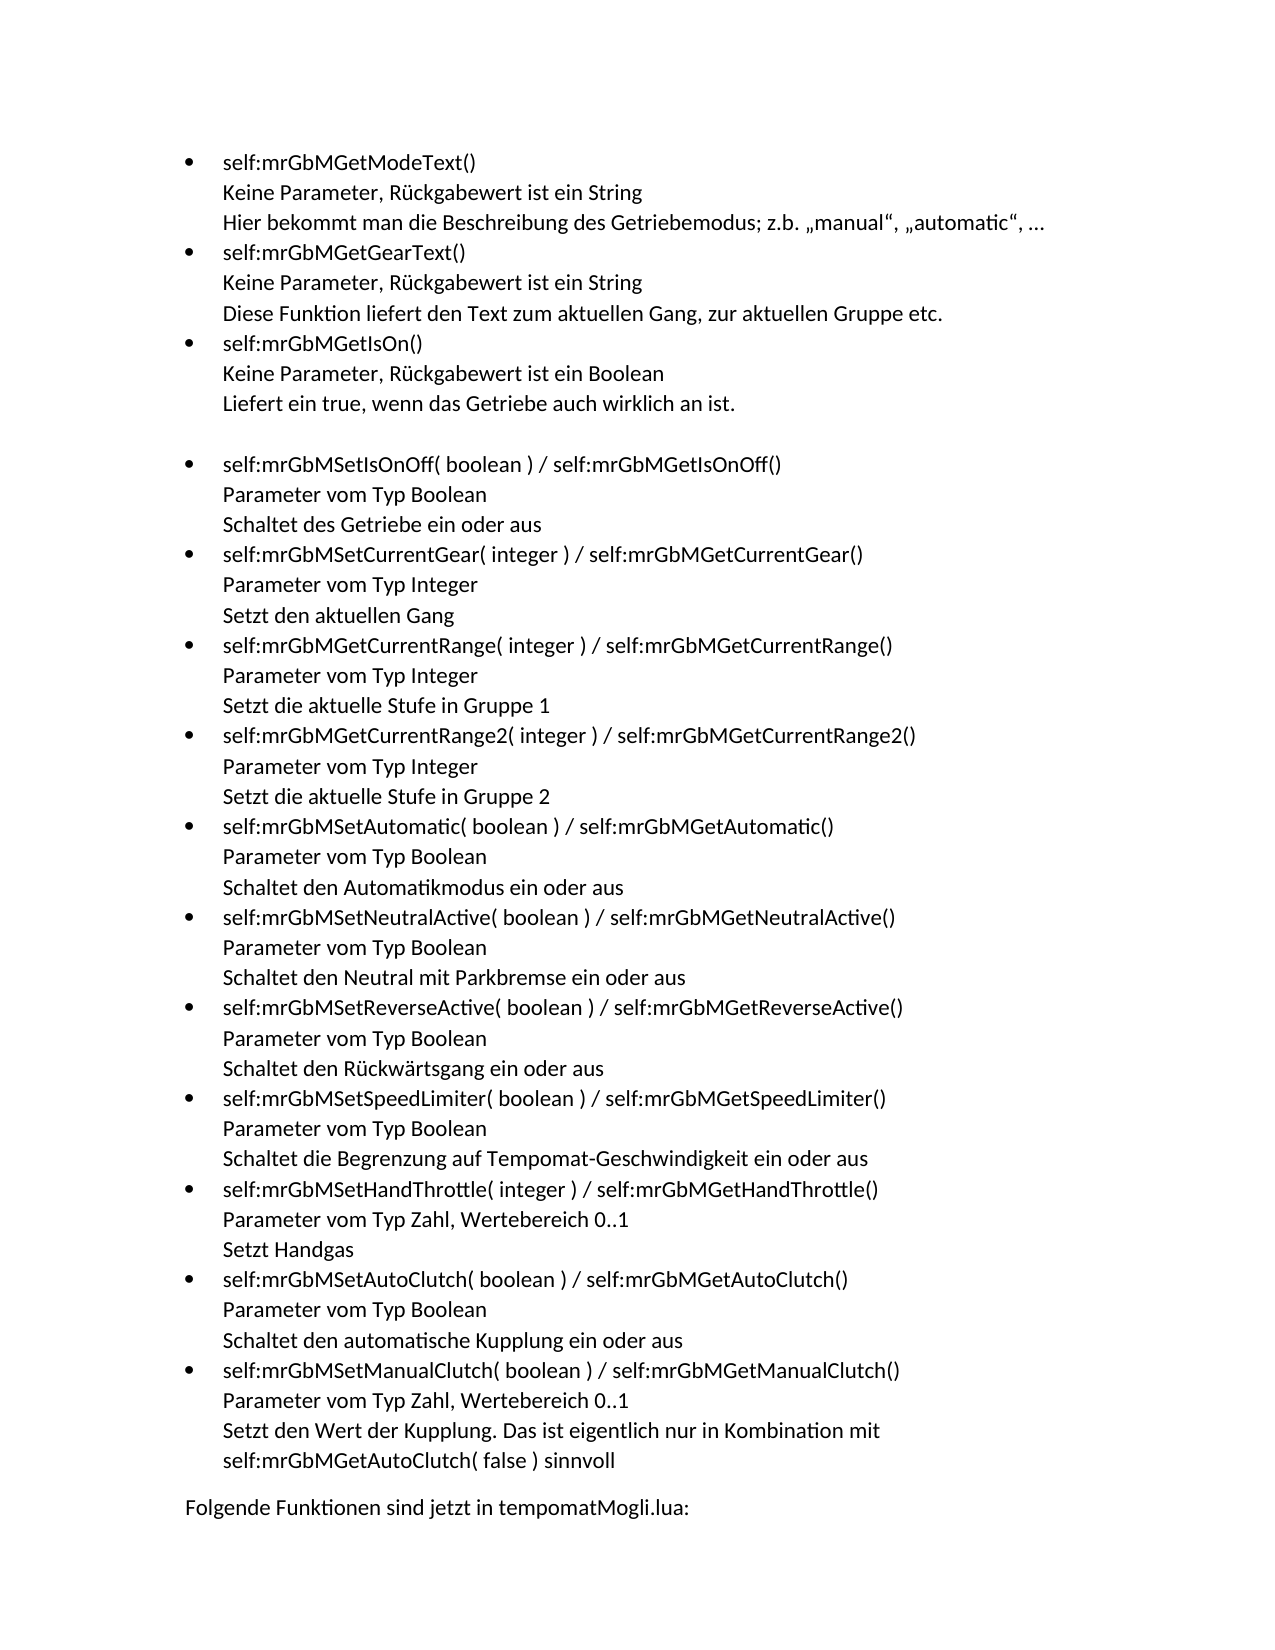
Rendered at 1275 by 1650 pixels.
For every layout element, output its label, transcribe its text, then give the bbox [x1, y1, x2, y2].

list Schaltet des Getriebe ein oder aus [223, 510, 1127, 538]
list Parameter vom Typ Boolean Schaltet den Automatikmodus ein oder aus [223, 842, 1127, 901]
list self:mrGbMGetModeText() Keine Parameter, Rückgabewert ist ein String Hier bekommt man die Beschreibung des Getriebemodus; z.b. „manual“, „automatic“, … [185, 148, 1127, 236]
list self:mrGbMSetReverseActive( boolean ) / self:mrGbMGetReverseActive() [185, 993, 1127, 1021]
list Parameter vom Typ Boolean Schaltet die Begrenzung auf Tempomat-Geschwindigkeit ein oder aus [223, 1114, 1127, 1172]
list self:mrGbMSetCurrentGear( integer ) / self:mrGbMGetCurrentGear() Parameter vom Typ Integer [185, 540, 1127, 598]
list self:mrGbMGetCurrentRange2( integer ) / self:mrGbMGetCurrentRange2() Parameter vom Typ Integer Setzt die aktuelle Stufe in Gruppe 2 [185, 722, 1127, 810]
list self:mrGbMSetHandThrottle( integer ) / self:mrGbMGetHandThrottle() Parameter vom Typ Zahl, Wertebereich 0..1 Setzt Handgas [185, 1175, 1127, 1263]
list self:mrGbMGetCurrentRange( integer ) / self:mrGbMGetCurrentRange() Parameter vom Typ Integer Setzt die aktuelle Stufe in Gruppe 1 [185, 631, 1127, 719]
text Folgende Funktionen sind jetzt in tempomatMogli.lua: [185, 1493, 1127, 1521]
list Parameter vom Typ Boolean [223, 480, 1127, 508]
list self:mrGbMSetAutomatic( boolean ) / self:mrGbMGetAutomatic() [185, 812, 1127, 840]
list Setzt den aktuellen Gang [223, 601, 1127, 629]
list self:mrGbMSetNeutralActive( boolean ) / self:mrGbMGetNeutralActive() Parameter vom Typ Boolean Schaltet den Neutral mit Parkbremse ein oder aus [185, 903, 1127, 991]
list self:mrGbMSetAutoClutch( boolean ) / self:mrGbMGetAutoClutch() Parameter vom Typ Boolean Schaltet den automatische Kupplung ein oder aus [185, 1265, 1127, 1354]
list self:mrGbMSetIsOnOff( boolean ) / self:mrGbMGetIsOnOff() [185, 450, 1127, 478]
list Parameter vom Typ Boolean Schaltet den Rückwärtsgang ein oder aus [223, 1024, 1127, 1082]
list self:mrGbMSetManualClutch( boolean ) / self:mrGbMGetManualClutch() Parameter vom Typ Zahl, Wertebereich 0..1 Setzt den Wert der Kupplung. Das ist eigentlich nur in Kombination mit self:mrGbMGetAutoClutch( false ) sinnvoll [185, 1356, 1127, 1474]
list self:mrGbMGetGearText() Keine Parameter, Rückgabewert ist ein String Diese Funktion liefert den Text zum aktuellen Gang, zur aktuellen Gruppe etc. [185, 238, 1127, 327]
list self:mrGbMSetSpeedLimiter( boolean ) / self:mrGbMGetSpeedLimiter() [185, 1084, 1127, 1112]
list self:mrGbMGetIsOn() Keine Parameter, Rückgabewert ist ein Boolean Liefert ein true, wenn das Getriebe auch wirklich an ist. [185, 329, 1127, 417]
